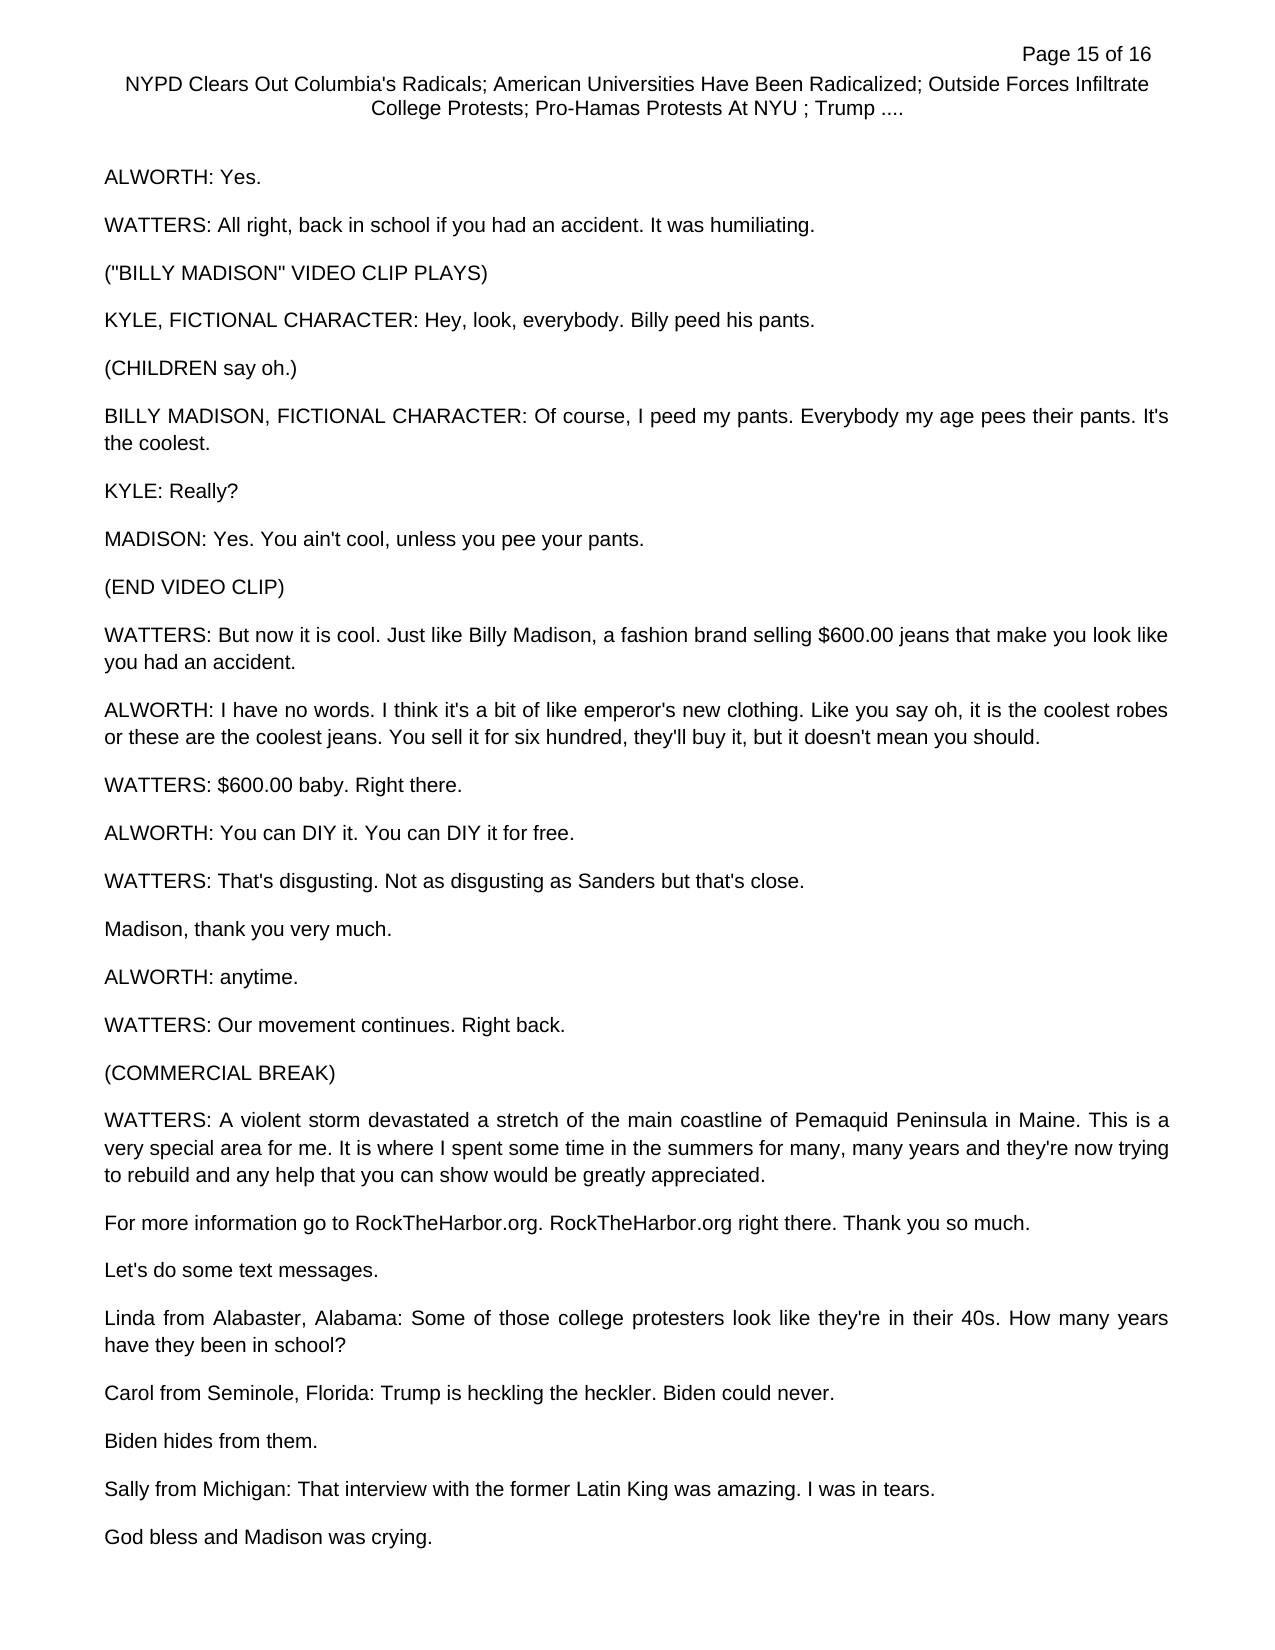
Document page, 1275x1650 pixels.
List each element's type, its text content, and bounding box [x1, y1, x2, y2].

text ALWORTH: I have no words. I think it's a bit of like emperor's new clothing. Like you say oh, it is the coolest robes or these are the coolest jeans. You sell it for six hundred, they'll buy it, but it doesn't mean you should. [104, 695, 1171, 749]
text Madison, thank you very much. [104, 913, 1171, 941]
text ("BILLY MADISON" VIDEO CLIP PLAYS) [104, 257, 1171, 284]
text KYLE: Really? [104, 476, 1171, 503]
text Linda from Alabaster, Alabama: Some of those college protesters look like they're in their 40s. How many years have they been in school? [104, 1303, 1171, 1357]
text For more information go to RockTheHarbor.org. RockTheHarbor.org right there. Thank you so much. [104, 1207, 1171, 1234]
text (END VIDEO CLIP) [104, 572, 1171, 599]
text WATTERS: But now it is cool. Just like Billy Madison, a fashion brand selling $600.00 jeans that make you look like you had an accident. [104, 620, 1171, 674]
text KYLE, FICTIONAL CHARACTER: Hey, look, everybody. Billy peed his pants. [104, 305, 1171, 332]
text WATTERS: A violent storm devastated a stretch of the main coastline of Pemaquid Peninsula in Maine. This is a very special area for me. It is where I spent some time in the summers for many, many years and they're now trying to rebuild and any help that you can show would be greatly appreciated. [104, 1105, 1171, 1186]
text WATTERS: That's disgusting. Not as disgusting as Sanders but that's close. [104, 866, 1171, 893]
text WATTERS: Our movement continues. Right back. [104, 1009, 1171, 1036]
text BILLY MADISON, FICTIONAL CHARACTER: Of course, I peed my pants. Everybody my age pees their pants. It's the coolest. [104, 401, 1171, 455]
text WATTERS: All right, back in school if you had an accident. It was humiliating. [104, 209, 1171, 236]
text MADISON: Yes. You ain't cool, unless you pee your pants. [104, 524, 1171, 551]
text Biden hides from them. [104, 1426, 1171, 1453]
text (COMMERCIAL BREAK) [104, 1057, 1171, 1084]
text God bless and Madison was crying. [104, 1522, 1171, 1549]
text WATTERS: $600.00 baby. Right there. [104, 770, 1171, 797]
text Sally from Michigan: That interview with the former Latin King was amazing. I was in tears. [104, 1474, 1171, 1501]
text (CHILDREN say oh.) [104, 353, 1171, 380]
text ALWORTH: anytime. [104, 961, 1171, 988]
text ALWORTH: Yes. [104, 161, 1171, 188]
text Let's do some text messages. [104, 1255, 1171, 1282]
text ALWORTH: You can DIY it. You can DIY it for free. [104, 818, 1171, 845]
text Carol from Seminole, Florida: Trump is heckling the heckler. Biden could never. [104, 1378, 1171, 1405]
